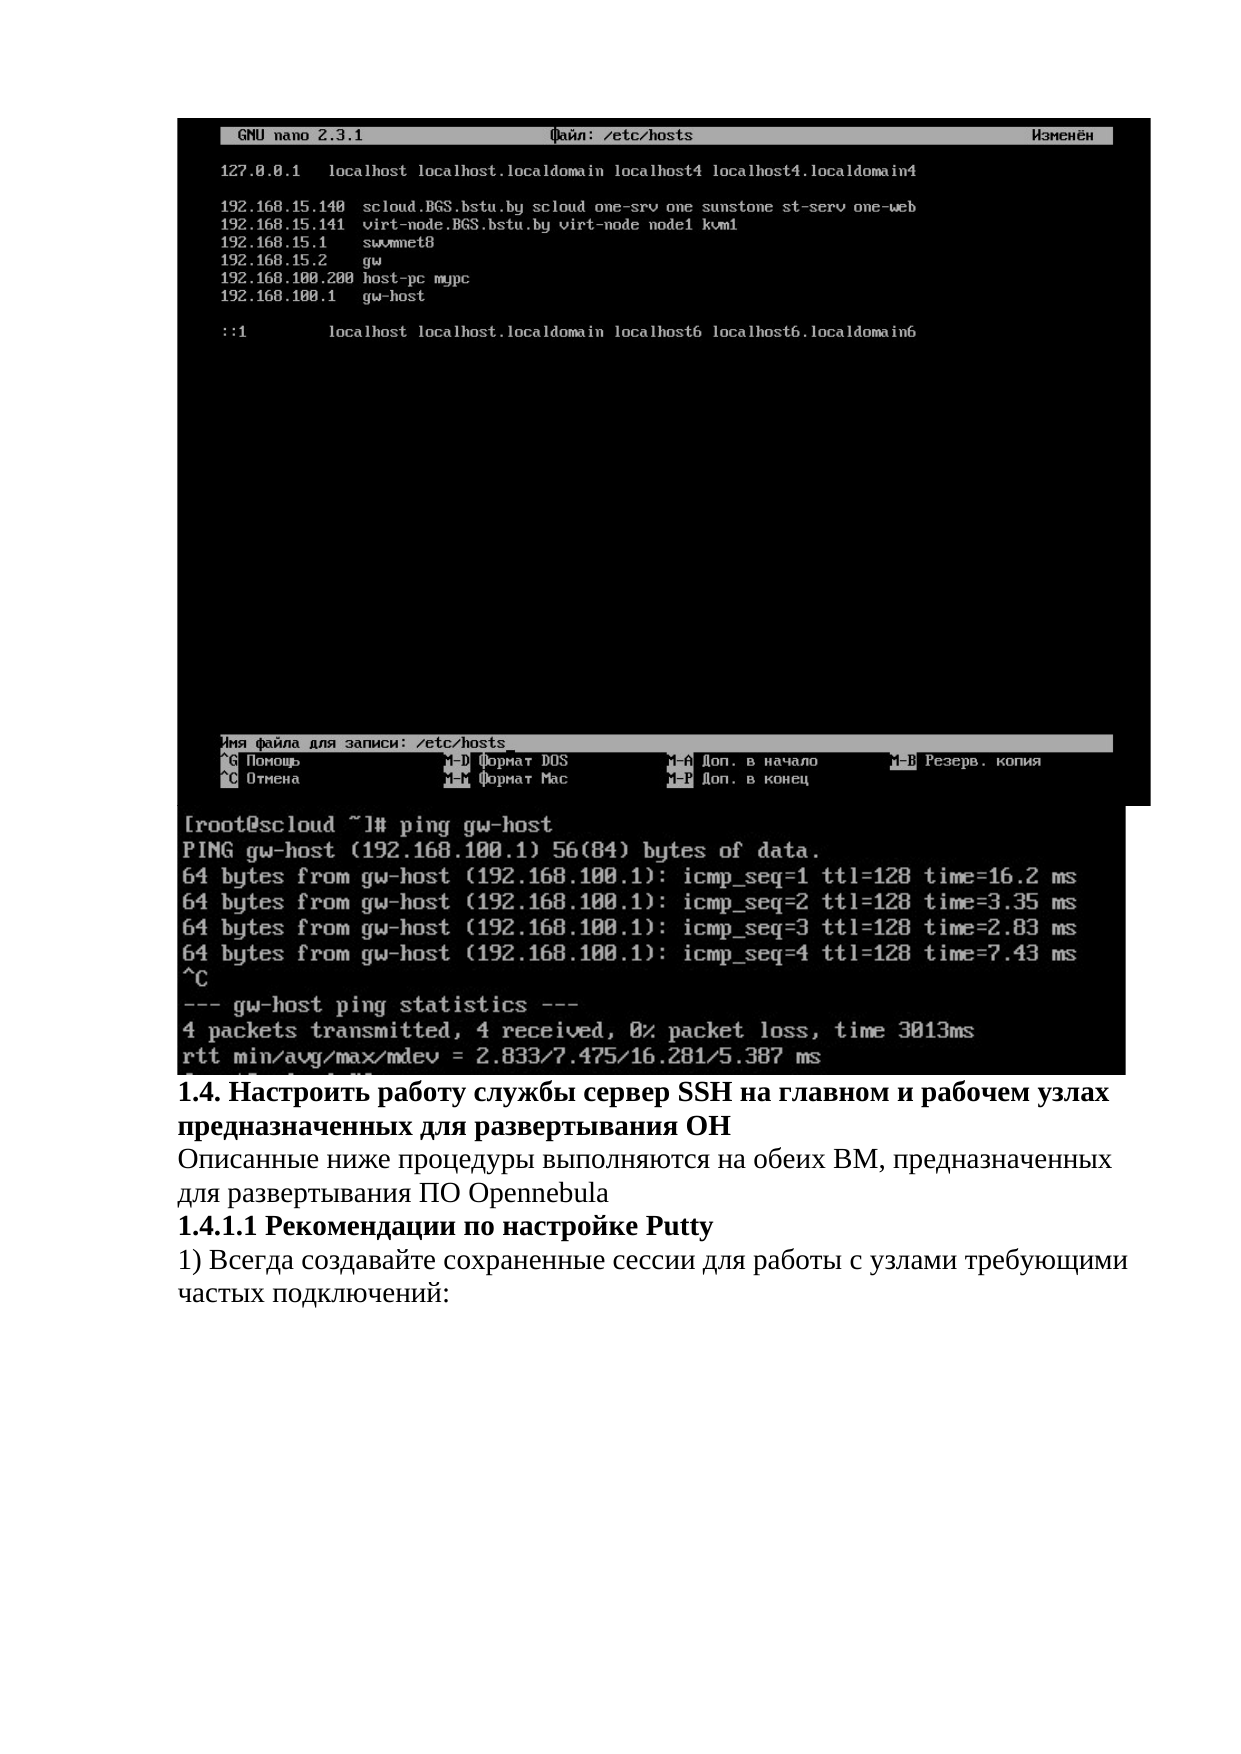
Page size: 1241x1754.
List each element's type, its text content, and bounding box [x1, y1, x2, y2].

picture [177, 118, 1151, 1075]
text 1.4.1.1 Рекомендации по настройке Putty [177, 1208, 1152, 1242]
text Описанные ниже процедуры выполняются на обеих ВМ, предназначенных для развертывания ПО Opennebula [177, 1141, 1152, 1208]
text 1.4. Настроить работу службы сервер SSH на главном и рабочем узлах предназначенных для развертывания ОН [177, 1074, 1152, 1141]
text 1) Всегда создавайте сохраненные сессии для работы с узлами требующими частых подключений: [177, 1242, 1152, 1309]
